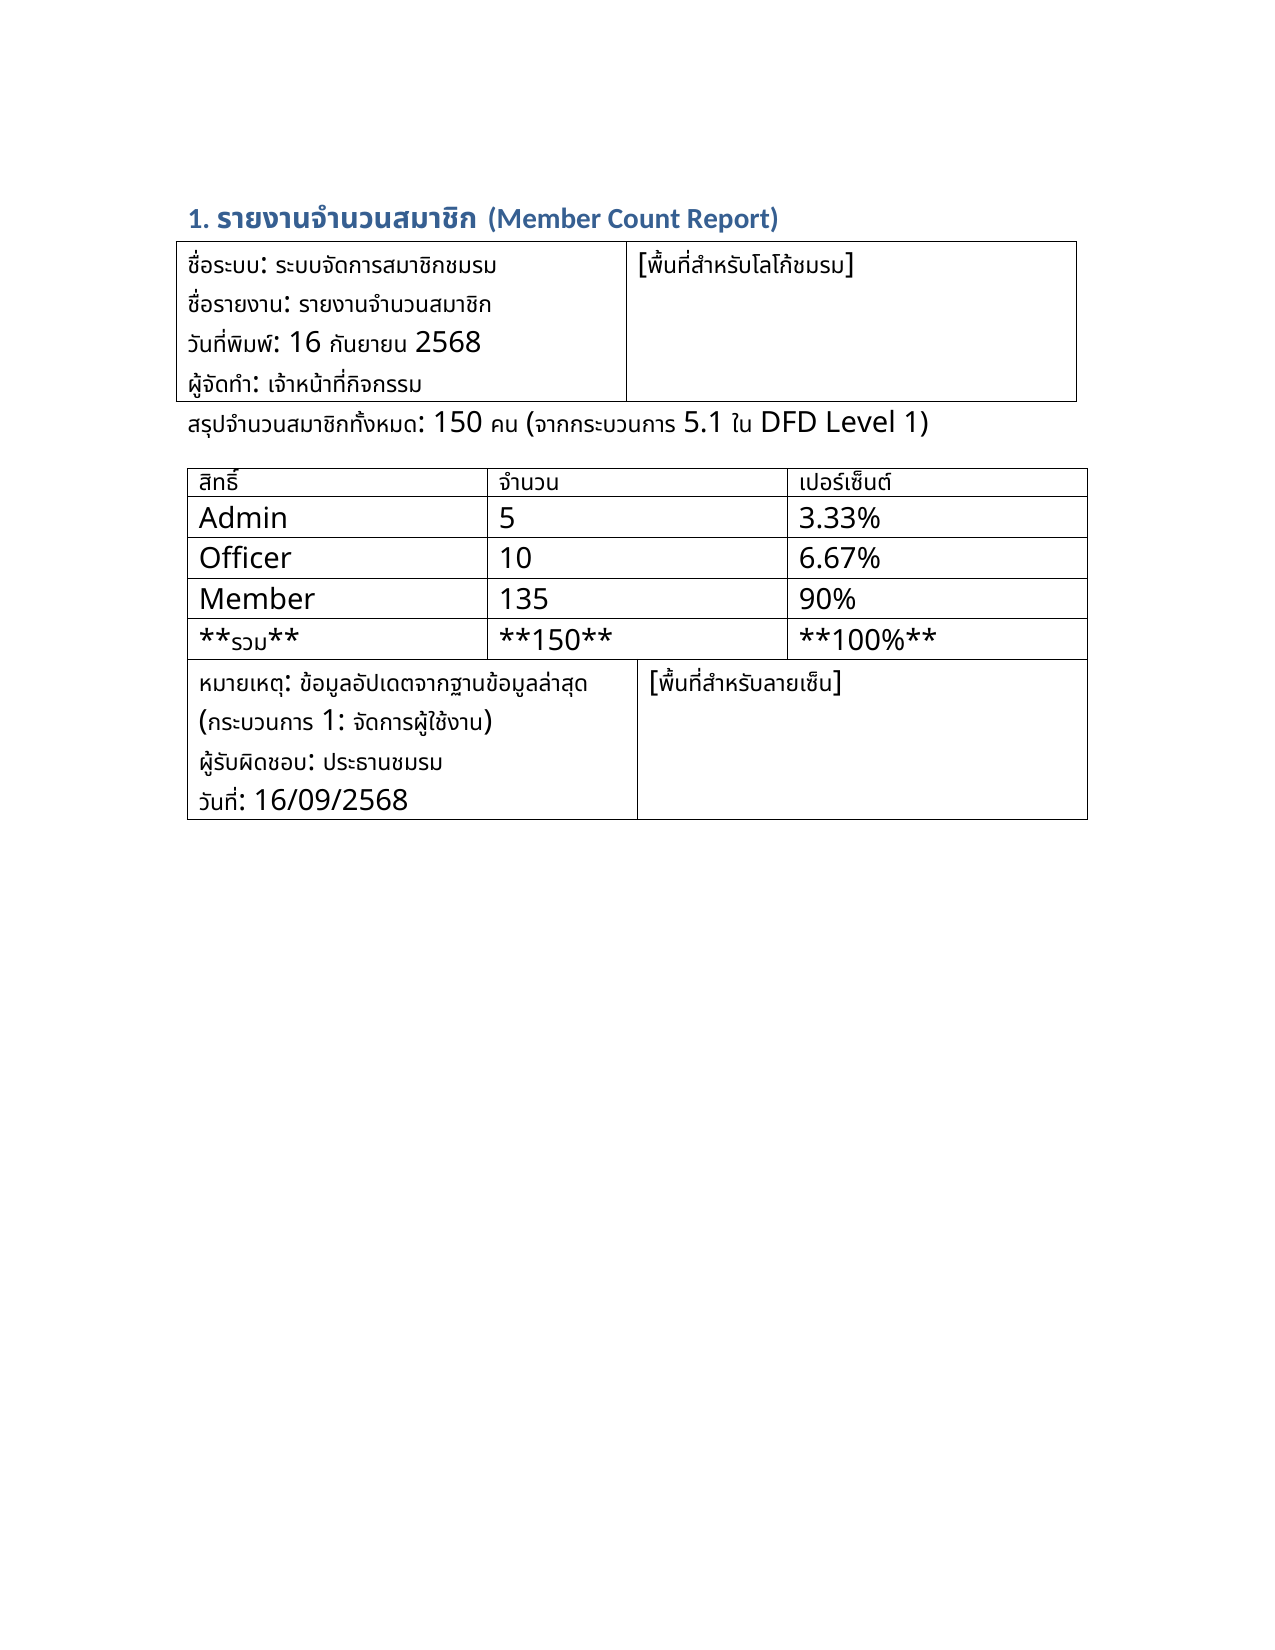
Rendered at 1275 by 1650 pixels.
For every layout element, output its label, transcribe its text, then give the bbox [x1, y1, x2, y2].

table_cell **100%** [788, 619, 1087, 659]
table_cell **รวม** [188, 619, 487, 659]
table_header [พื้นที่สำหรับโลโก้ชมรม] [627, 242, 1076, 401]
text สรุปจำนวนสมาชิกทั้งหมด: 150 คน (จากกระบวนการ 5.1 ใน DFD Level 1) [187, 402, 1087, 441]
table_header สิทธิ์ [188, 469, 487, 496]
table_header เปอร์เซ็นต์ [788, 469, 1087, 496]
table_cell Admin [188, 497, 487, 537]
table_cell Member [188, 579, 487, 618]
table_cell 90% [788, 579, 1087, 618]
table_cell 5 [488, 497, 787, 537]
subtitle 1. รายงานจำนวนสมาชิก (Member Count Report) [187, 200, 1087, 236]
table_cell Officer [188, 538, 487, 577]
table_cell 3.33% [788, 497, 1087, 537]
table_cell **150** [488, 619, 787, 659]
table_cell 10 [488, 538, 787, 577]
table_cell 6.67% [788, 538, 1087, 577]
table_header หมายเหตุ: ข้อมูลอัปเดตจากฐานข้อมูลล่าสุด (กระบวนการ 1: จัดการผู้ใช้งาน) ผู้รับผิดชอบ: ประธานชมรม วันที่: 16/09/2568 [188, 660, 637, 819]
table_header จำนวน [488, 469, 787, 496]
table_cell 135 [488, 579, 787, 618]
table_header ชื่อระบบ: ระบบจัดการสมาชิกชมรม ชื่อรายงาน: รายงานจำนวนสมาชิก วันที่พิมพ์: 16 กันยายน 2568 ผู้จัดทำ: เจ้าหน้าที่กิจกรรม [177, 242, 626, 401]
table_header [พื้นที่สำหรับลายเซ็น] [638, 660, 1087, 819]
